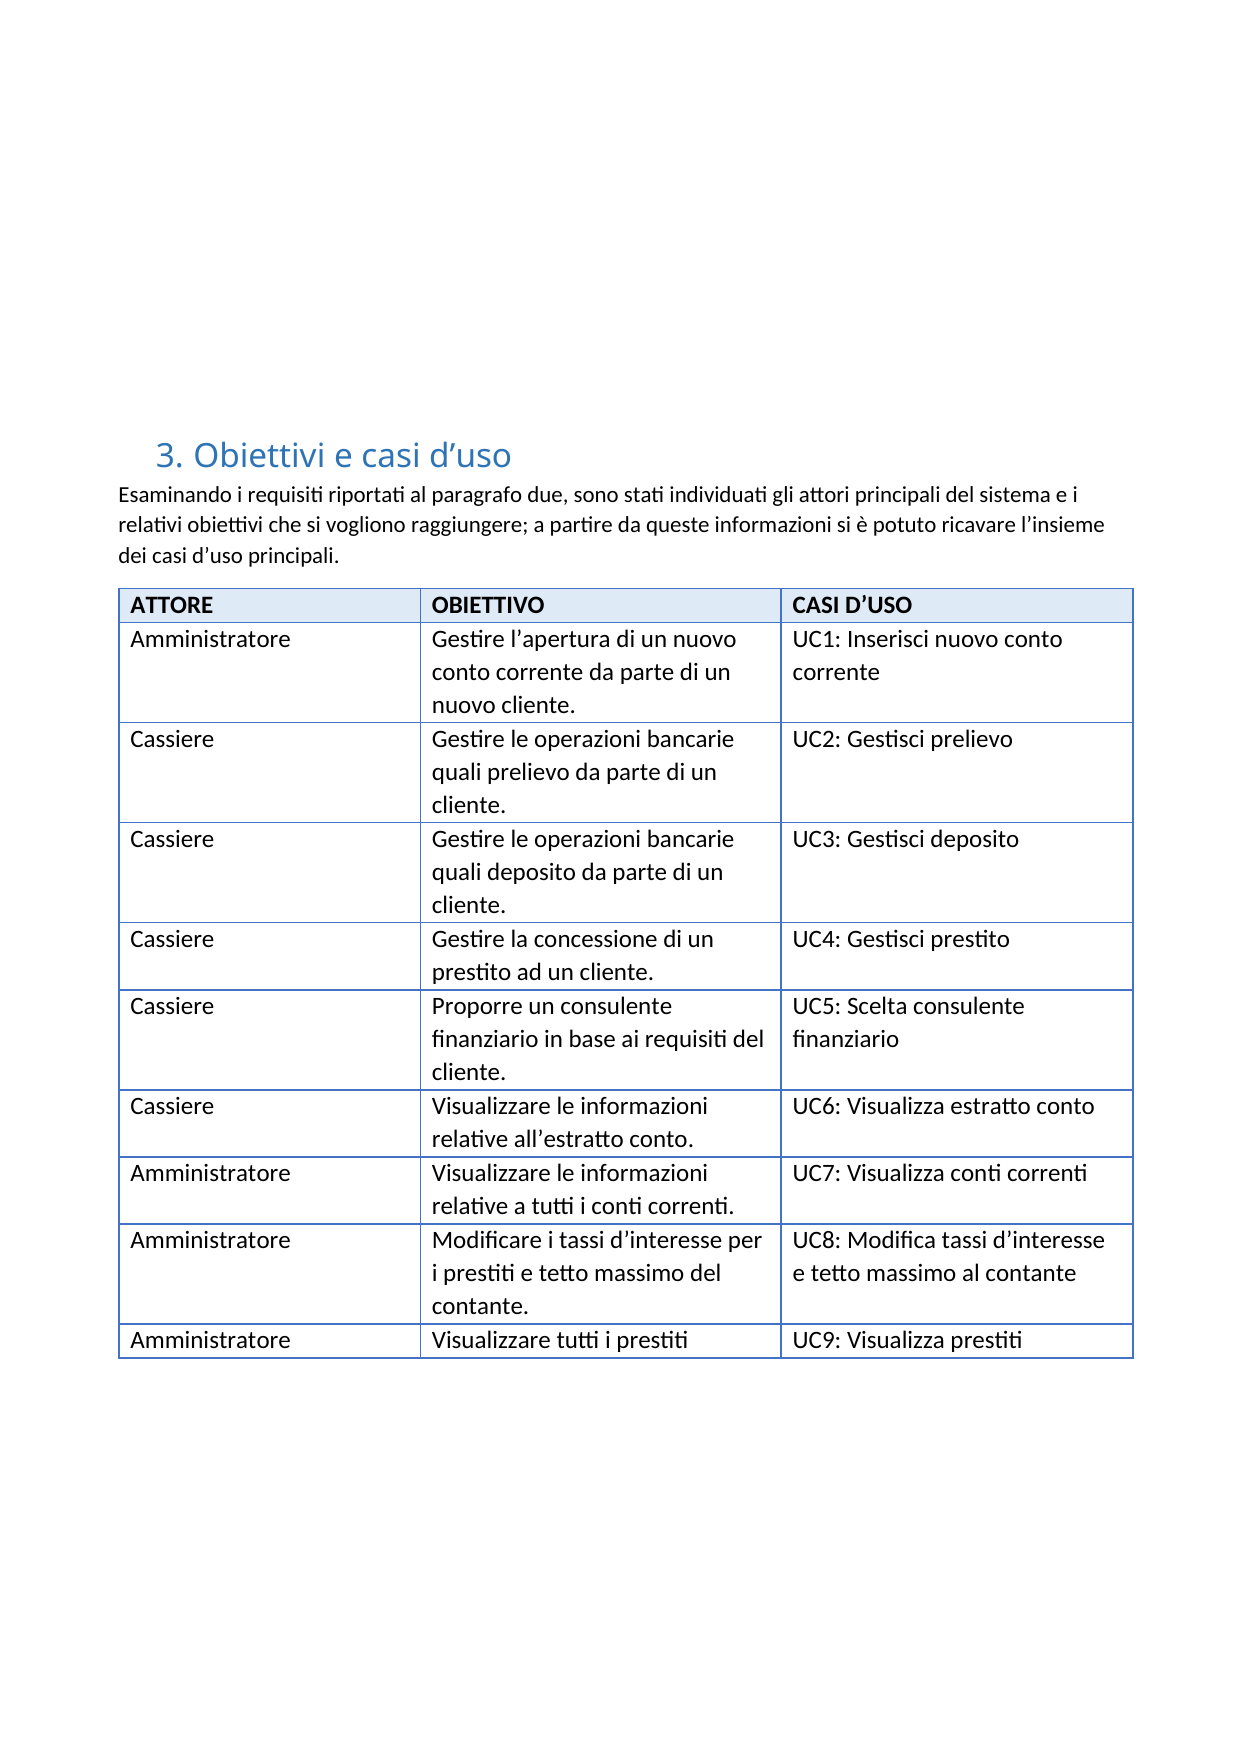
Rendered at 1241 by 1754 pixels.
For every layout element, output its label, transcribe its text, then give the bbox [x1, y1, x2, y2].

table_cell UC3: Gestisci deposito [782, 823, 1132, 922]
table_cell Gestire le operazioni bancarie quali deposito da parte di un cliente. [421, 823, 780, 922]
table_cell Cassiere [120, 923, 420, 989]
table_cell Cassiere [120, 1091, 420, 1156]
table_cell Amministratore [120, 1158, 420, 1223]
table_cell UC9: Visualizza prestiti [782, 1325, 1132, 1357]
table_header CASI D’USO [782, 589, 1132, 622]
table_cell Visualizzare le informazioni relative a tutti i conti correnti. [421, 1158, 780, 1223]
table_cell UC8: Modifica tassi d’interesse e tetto massimo al contante [782, 1225, 1132, 1323]
table_cell Proporre un consulente finanziario in base ai requisiti del cliente. [421, 991, 780, 1089]
table_cell Amministratore [120, 623, 420, 722]
table_cell Cassiere [120, 991, 420, 1089]
subtitle Obiettivi e casi d’uso [156, 431, 1122, 477]
table_cell UC5: Scelta consulente finanziario [782, 991, 1132, 1089]
table_cell Cassiere [120, 823, 420, 922]
table_cell Modificare i tassi d’interesse per i prestiti e tetto massimo del contante. [421, 1225, 780, 1323]
table_cell Gestire le operazioni bancarie quali prelievo da parte di un cliente. [421, 723, 780, 822]
table_cell Gestire l’apertura di un nuovo conto corrente da parte di un nuovo cliente. [421, 623, 780, 722]
text Esaminando i requisiti riportati al paragrafo due, sono stati individuati gli attori principali del sistema e i relativi obiettivi che si vogliono raggiungere; a partire da queste informazioni si è potuto ricavare l’insieme dei casi d’uso principali. [118, 480, 1122, 569]
table_cell UC6: Visualizza estratto conto [782, 1091, 1132, 1156]
table_cell Amministratore [120, 1225, 420, 1323]
table_cell Visualizzare tutti i prestiti [421, 1325, 780, 1357]
table_cell UC4: Gestisci prestito [782, 923, 1132, 989]
table_cell Gestire la concessione di un prestito ad un cliente. [421, 923, 780, 989]
table_header ATTORE [120, 589, 420, 622]
table_cell UC2: Gestisci prelievo [782, 723, 1132, 822]
table_cell UC1: Inserisci nuovo conto corrente [782, 623, 1132, 722]
table_cell UC7: Visualizza conti correnti [782, 1158, 1132, 1223]
table_cell Visualizzare le informazioni relative all’estratto conto. [421, 1091, 780, 1156]
table_cell Cassiere [120, 723, 420, 822]
table_header OBIETTIVO [421, 589, 780, 622]
table_cell Amministratore [120, 1325, 420, 1357]
